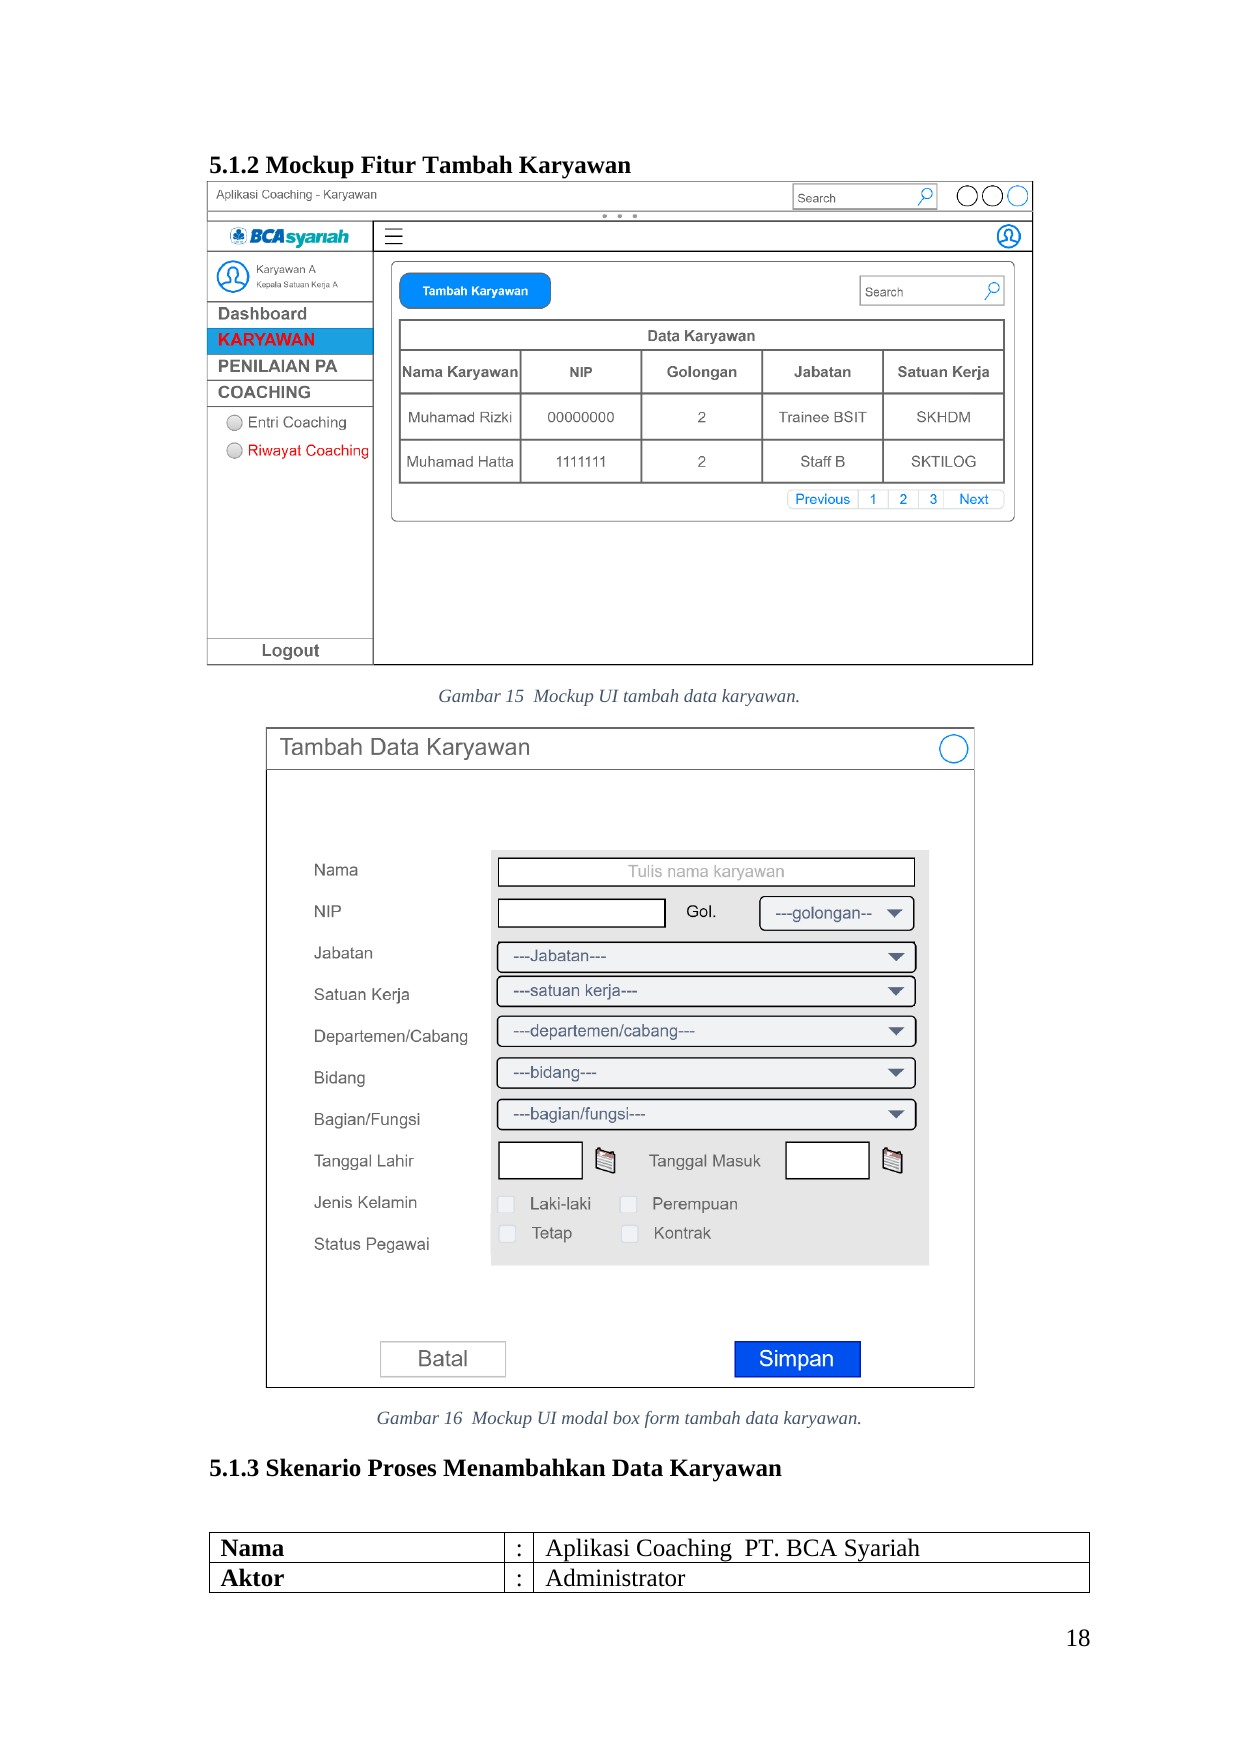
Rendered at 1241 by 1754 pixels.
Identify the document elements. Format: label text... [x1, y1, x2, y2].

table_header Aplikasi Coaching PT. BCA Syariah [534, 1533, 1089, 1562]
subtitle Mockup Fitur Tambah Karyawan [209, 150, 1090, 179]
table_cell : [505, 1563, 533, 1592]
table_cell Aktor [210, 1563, 504, 1592]
picture [206, 181, 1034, 666]
table_header Nama [210, 1533, 504, 1562]
subtitle Skenario Proses Menambahkan Data Karyawan [209, 1453, 1090, 1482]
table_cell Administrator [534, 1563, 1089, 1592]
table_header : [505, 1533, 533, 1562]
picture [265, 727, 975, 1388]
